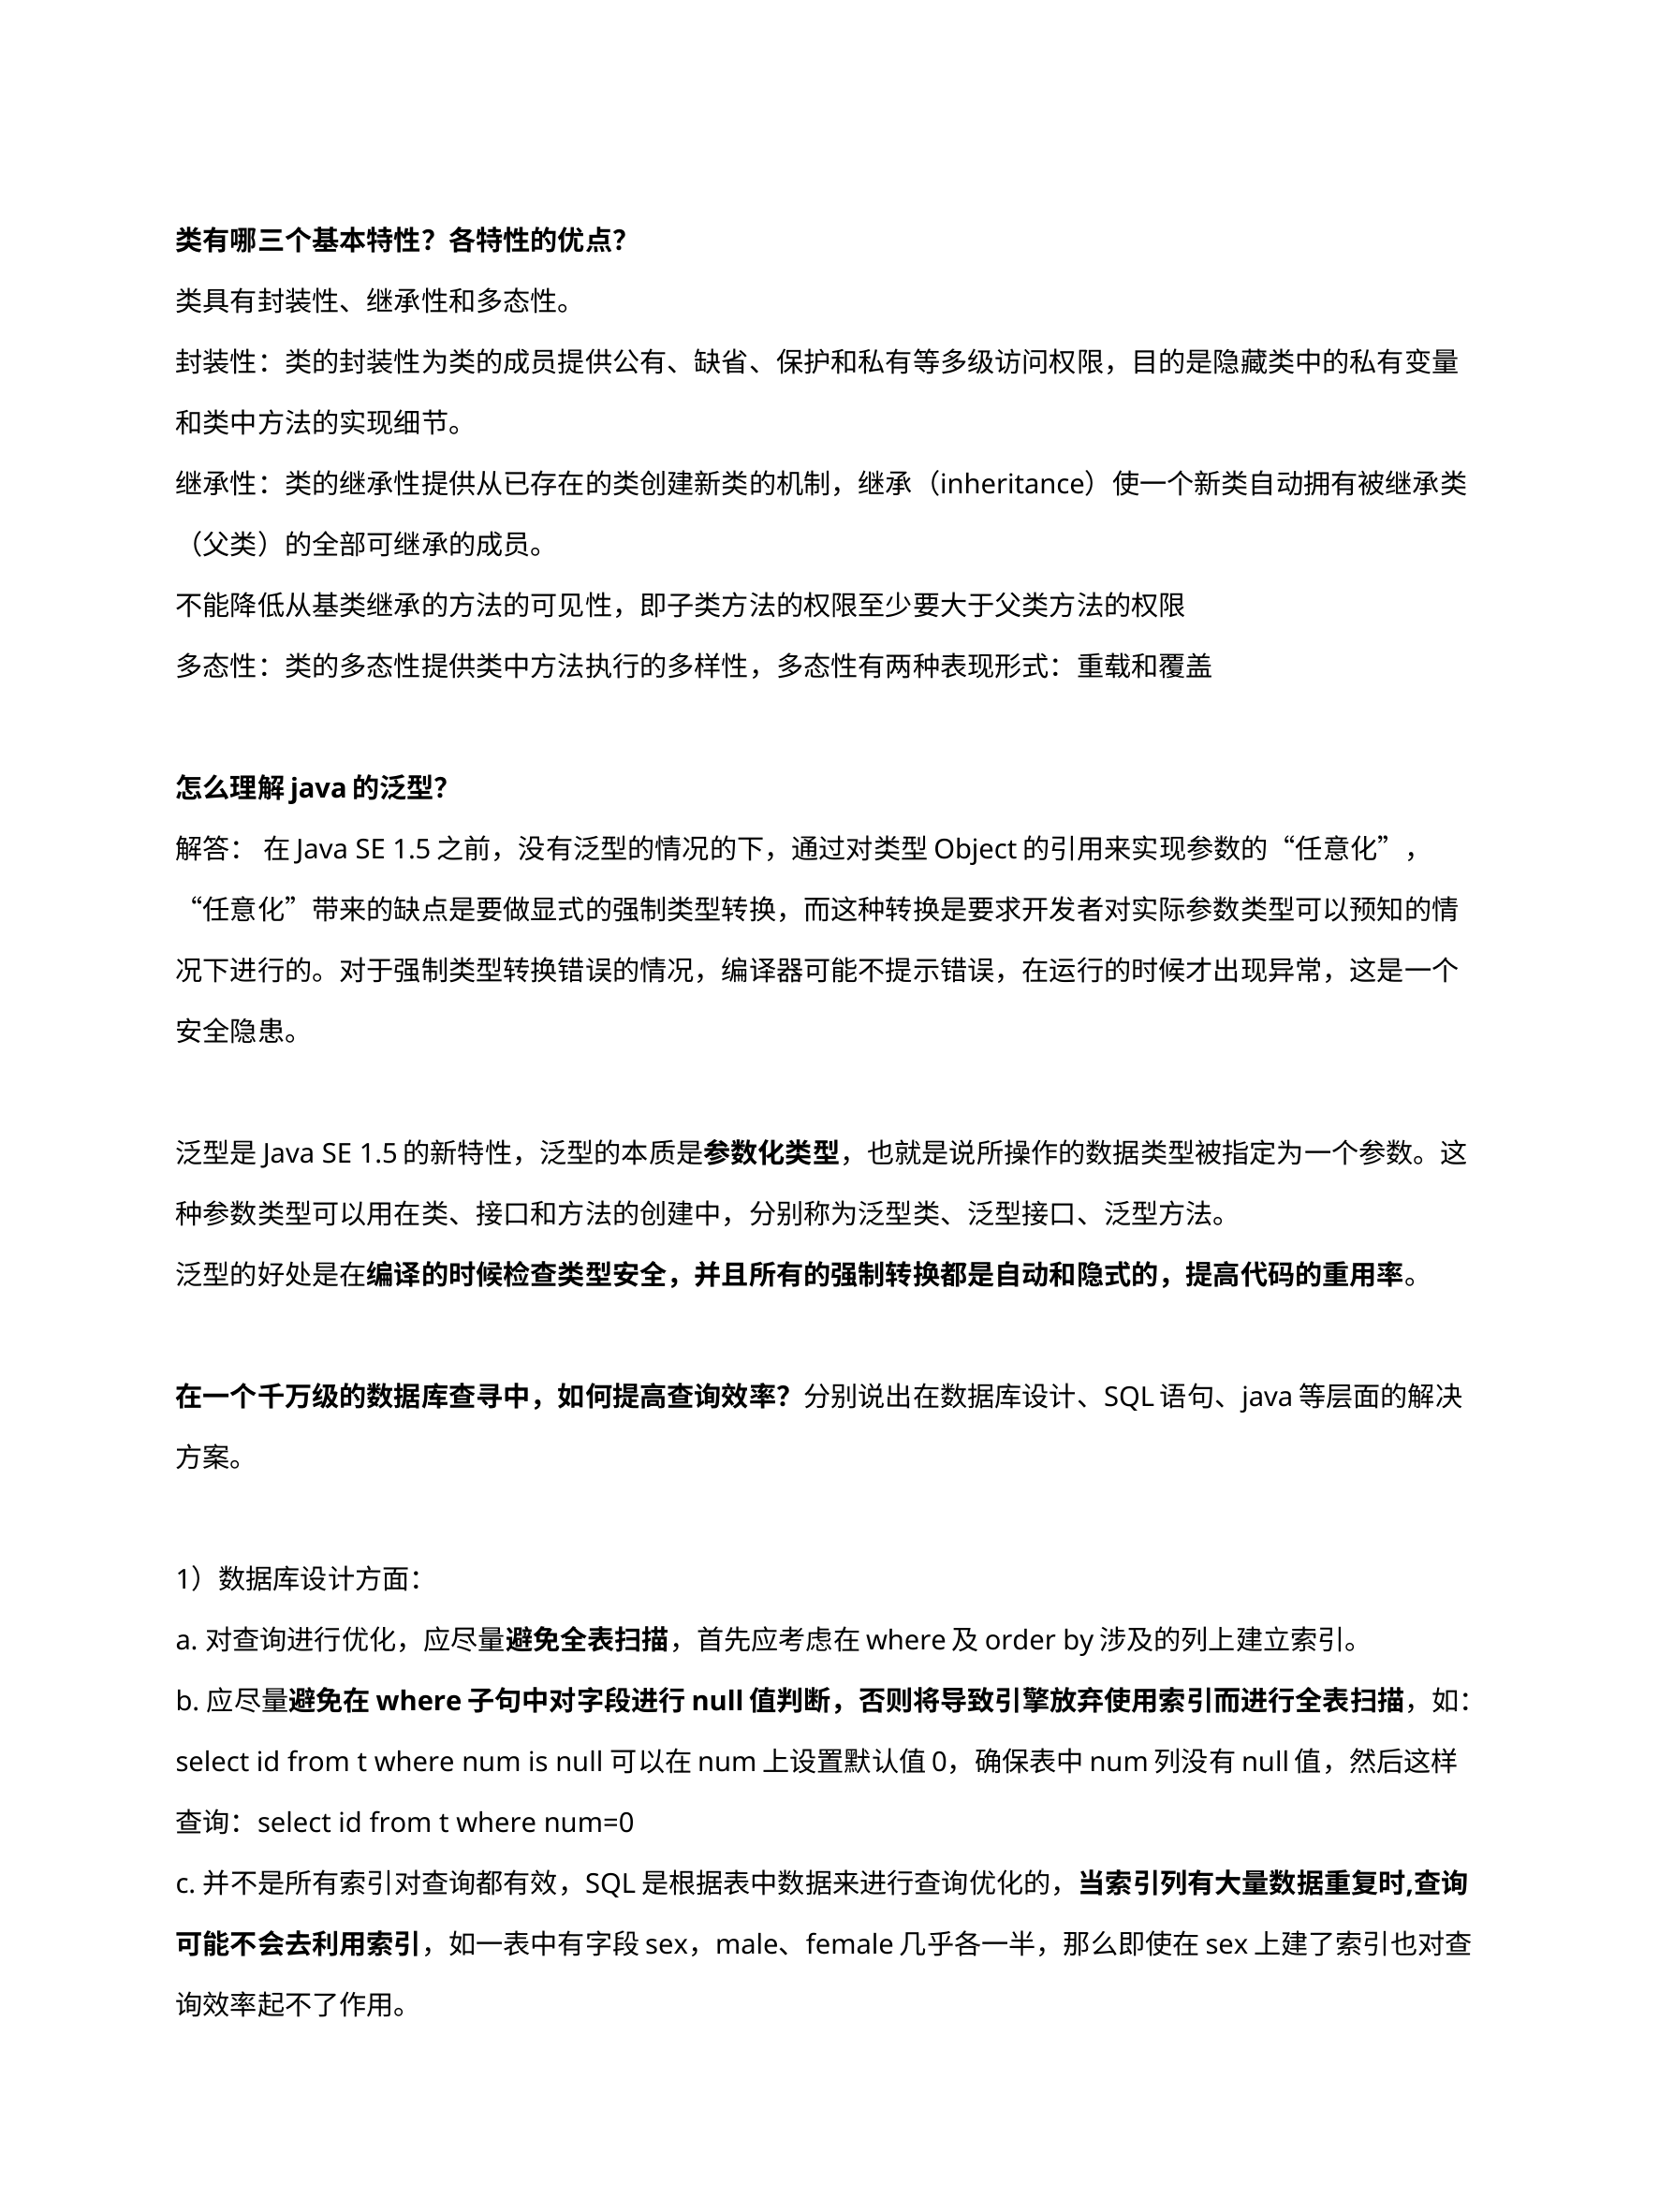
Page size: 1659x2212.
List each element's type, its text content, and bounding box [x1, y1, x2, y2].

text 类具有封装性、继承性和多态性。 [175, 269, 1484, 330]
text 1）数据库设计方面： [175, 1546, 1484, 1607]
text 怎么理解java的泛型？ [175, 755, 1484, 816]
text 泛型是Java SE 1.5的新特性，泛型的本质是参数化类型，也就是说所操作的数据类型被指定为一个参数。这种参数类型可以用在类、接口和方法的创建中，分别称为泛型类、泛型接口、泛型方法。 [175, 1121, 1484, 1242]
text 解答： 在Java SE 1.5之前，没有泛型的情况的下，通过对类型Object的引用来实现参数的“任意化”，“任意化”带来的缺点是要做显式的强制类型转换，而这种转换是要求开发者对实际参数类型可以预知的情况下进行的。对于强制类型转换错误的情况，编译器可能不提示错误，在运行的时候才出现异常，这是一个安全隐患。 [175, 816, 1484, 1060]
text 类有哪三个基本特性？各特性的优点？ [175, 208, 1484, 269]
text c. 并不是所有索引对查询都有效，SQL是根据表中数据来进行查询优化的，当索引列有大量数据重复时,查询可能不会去利用索引，如一表中有字段sex，male、female几乎各一半，那么即使在sex上建了索引也对查询效率起不了作用。 [175, 1851, 1484, 2033]
text 不能降低从基类继承的方法的可见性，即子类方法的权限至少要大于父类方法的权限 [175, 573, 1484, 634]
text 封装性：类的封装性为类的成员提供公有、缺省、保护和私有等多级访问权限，目的是隐藏类中的私有变量和类中方法的实现细节。 [175, 330, 1484, 451]
text b. 应尽量避免在where子句中对字段进行null值判断，否则将导致引擎放弃使用索引而进行全表扫描，如：select id from t where num is null 可以在num上设置默认值0，确保表中num列没有null值，然后这样查询：select id from t where num=0 [175, 1668, 1484, 1851]
text 泛型的好处是在编译的时候检查类型安全，并且所有的强制转换都是自动和隐式的，提高代码的重用率。 [175, 1242, 1484, 1303]
text 继承性：类的继承性提供从已存在的类创建新类的机制，继承（inheritance）使一个新类自动拥有被继承类（父类）的全部可继承的成员。 [175, 451, 1484, 573]
text 多态性：类的多态性提供类中方法执行的多样性，多态性有两种表现形式：重载和覆盖 [175, 634, 1484, 695]
text a. 对查询进行优化，应尽量避免全表扫描，首先应考虑在where及order by涉及的列上建立索引。 [175, 1607, 1484, 1668]
text 在一个千万级的数据库查寻中，如何提高查询效率？分别说出在数据库设计、SQL语句、java等层面的解决方案。 [175, 1364, 1484, 1486]
